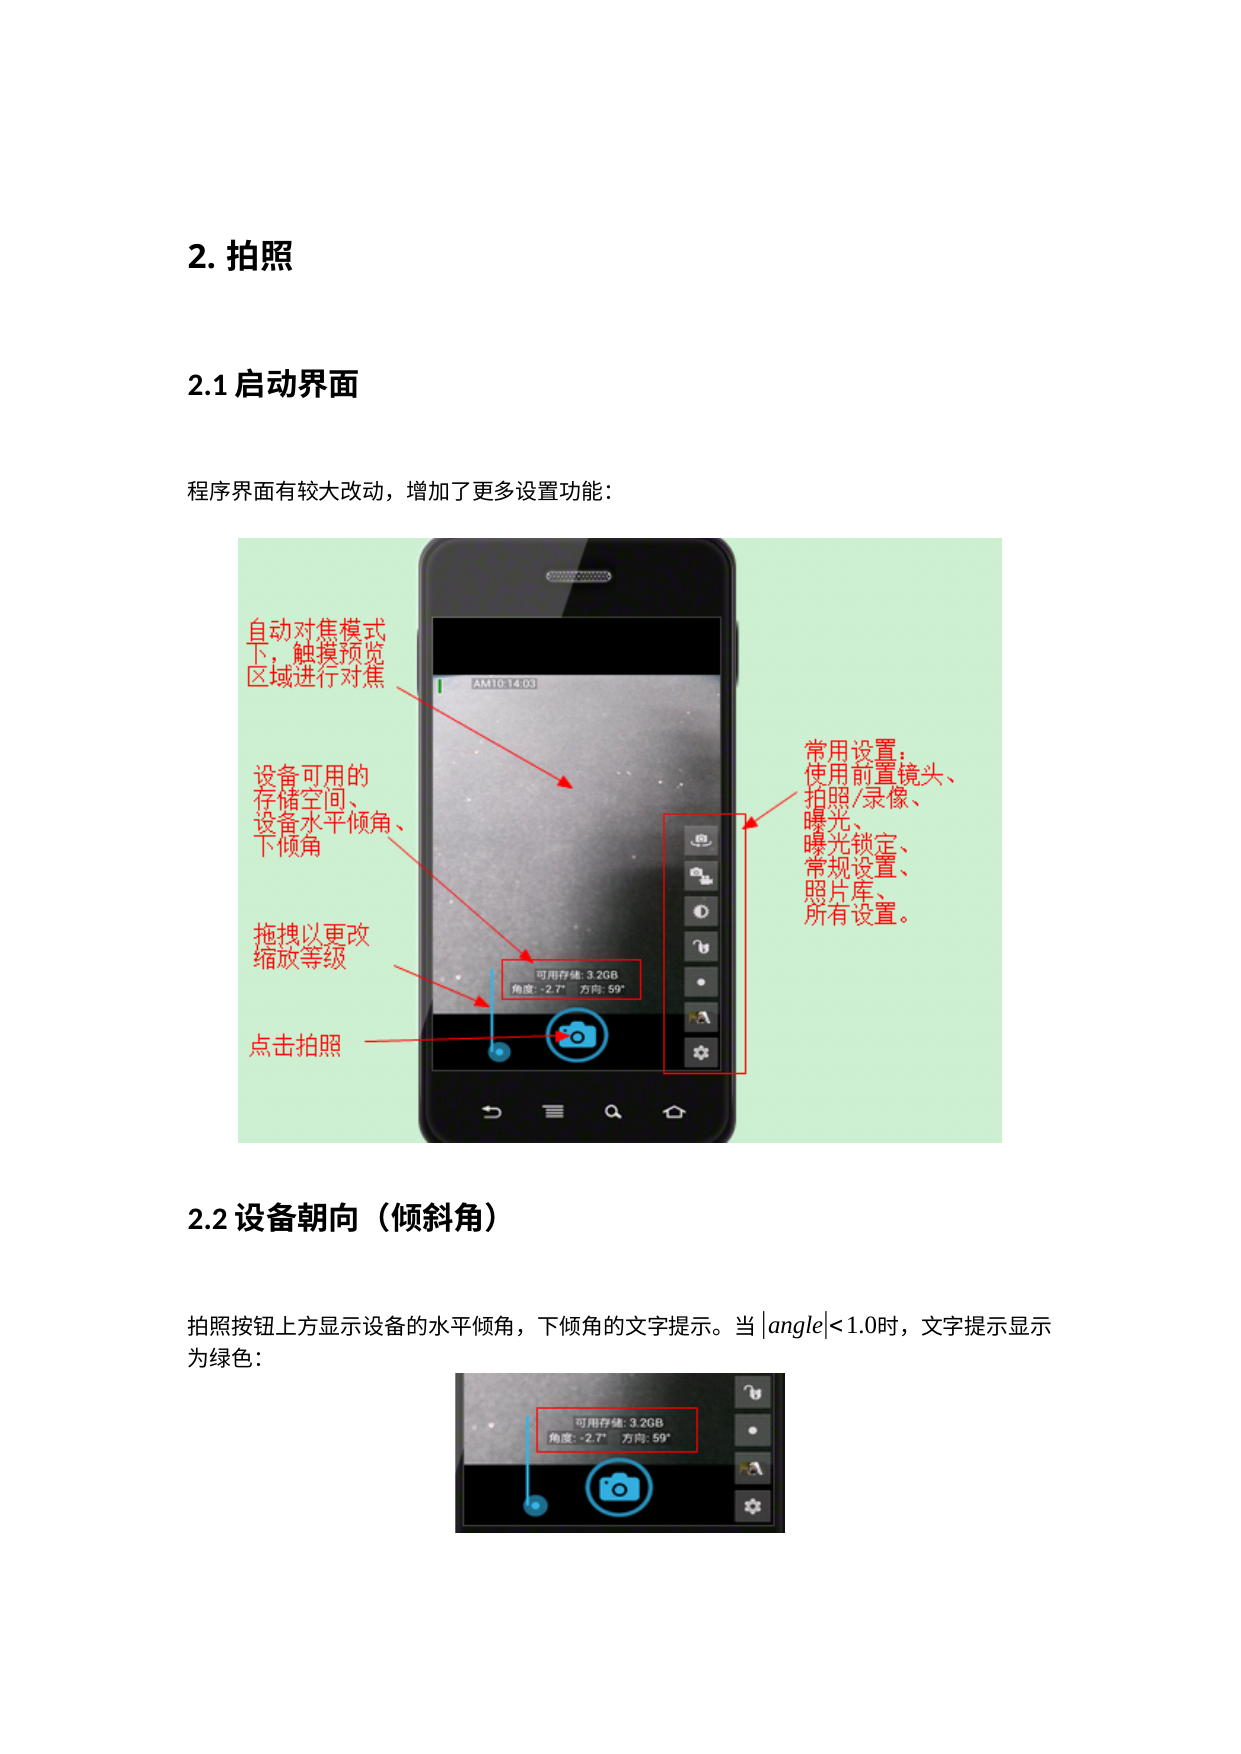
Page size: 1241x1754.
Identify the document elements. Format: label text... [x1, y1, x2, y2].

text 程序界面有较大改动，增加了更多设置功能： [187, 474, 1053, 506]
subtitle 2.1 启动界面 [187, 349, 1053, 414]
subtitle 2.2 设备朝向（倾斜角） [187, 1183, 1053, 1248]
picture [238, 538, 1003, 1143]
text 拍照按钮上方显示设备的水平倾角，下倾角的文字提示。当时，文字提示显示为绿色： [187, 1308, 1053, 1373]
picture [455, 1373, 785, 1533]
subtitle 拍照 [187, 222, 1053, 287]
